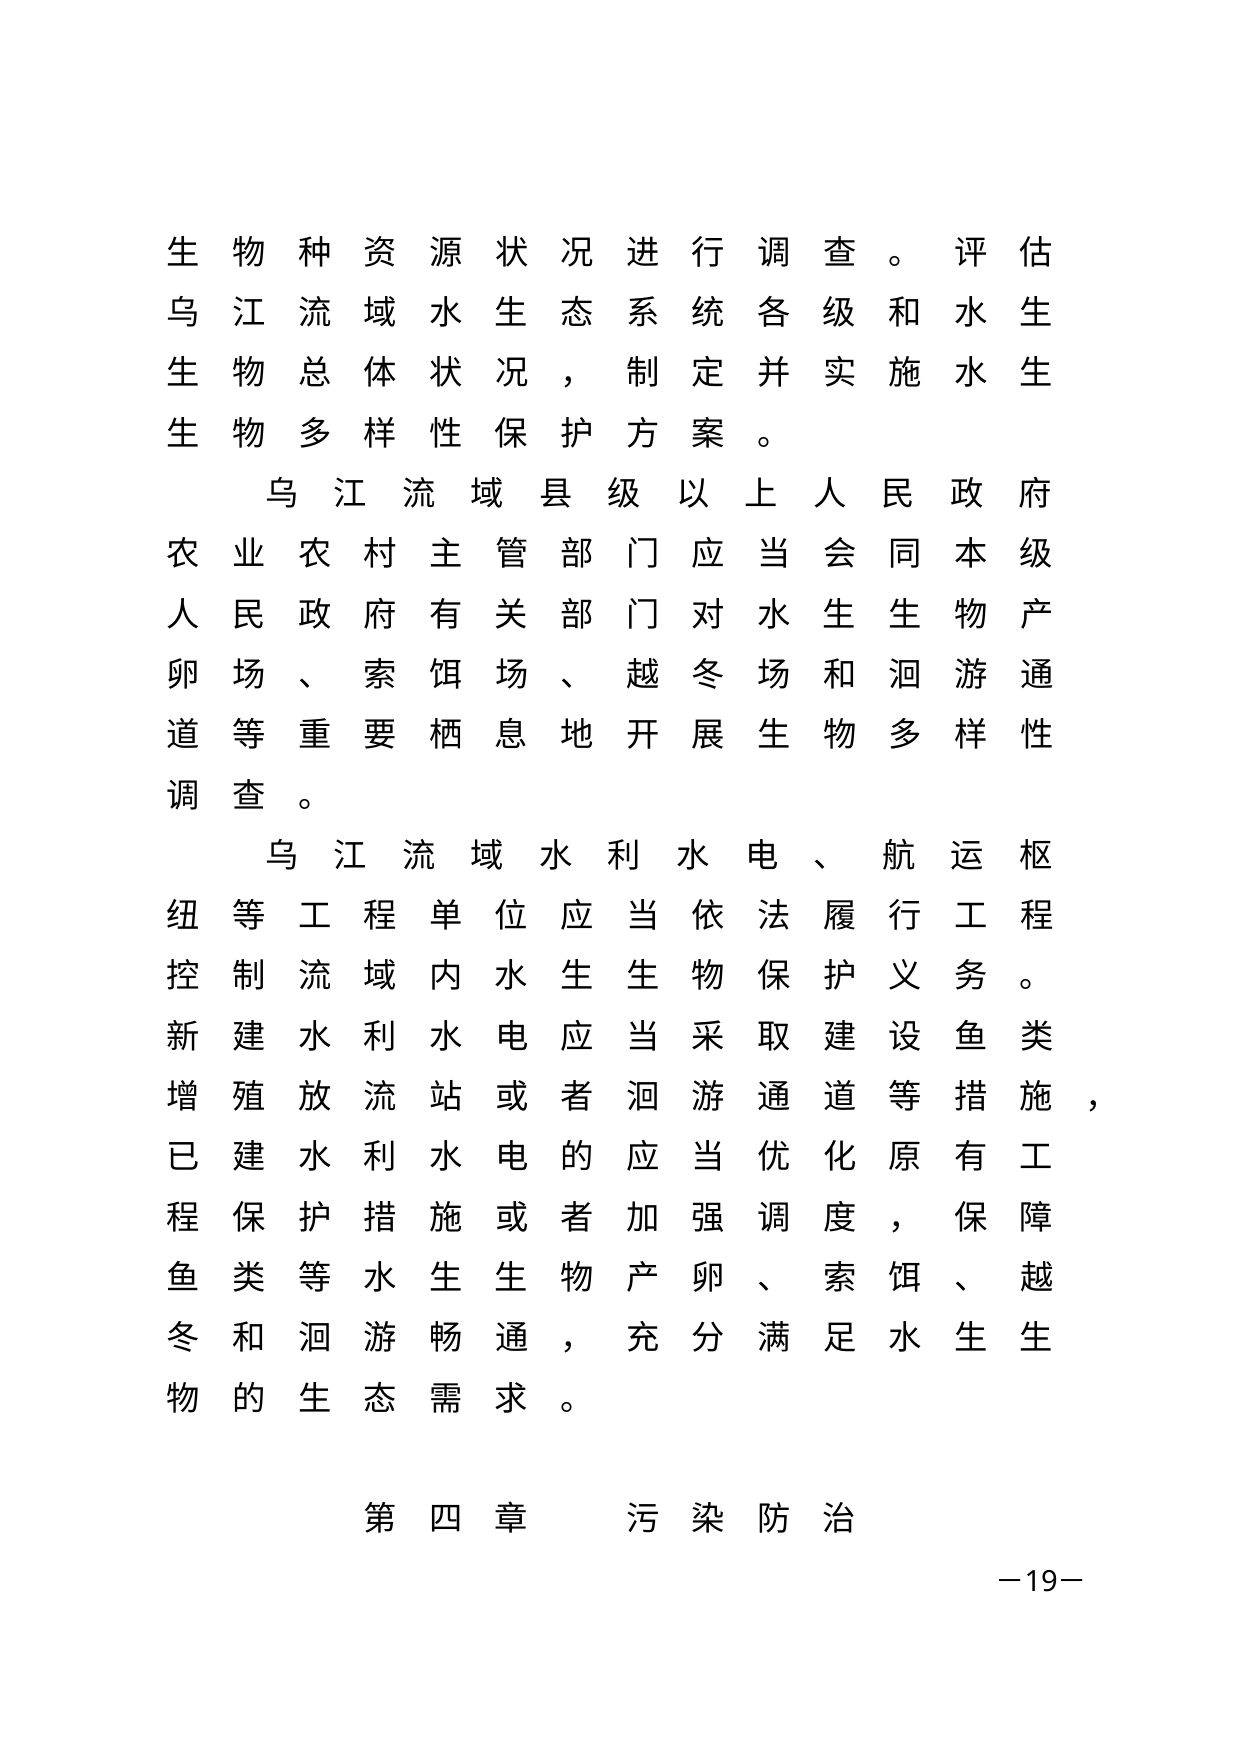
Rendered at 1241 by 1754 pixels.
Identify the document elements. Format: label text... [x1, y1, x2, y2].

text 乌江流域水利水电、航运枢纽等工程单位应当依法履行工程控制流域内水生生物保护义务。新建水利水电应当采取建设鱼类增殖放流站或者洄游通道等措施，已建水利水电的应当优化原有工程保护措施或者加强调度，保障鱼类等水生生物产卵、索饵、越冬和洄游畅通，充分满足水生生物的生态需求。 [167, 823, 1085, 1426]
text 第二十九条 省人民政府农业农村部门应当根据长江流域水生生物完整性指数评价体系，开展水生生物完整性指数评价工作。乌江流域县级以上人民政府及其有关部门应当定期对乌江流域水生物种资源状况进行调查。评估乌江流域水生态系统各级和水生生物总体状况，制定并实施水生生物多样性保护方案。 [167, 219, 1085, 461]
text 乌江流域县级以上人民政府农业农村主管部门应当会同本级人民政府有关部门对水生生物产卵场、索饵场、越冬场和洄游通道等重要栖息地开展生物多样性调查。 [167, 461, 1085, 823]
text 第四章 污染防治 [167, 1486, 1085, 1546]
